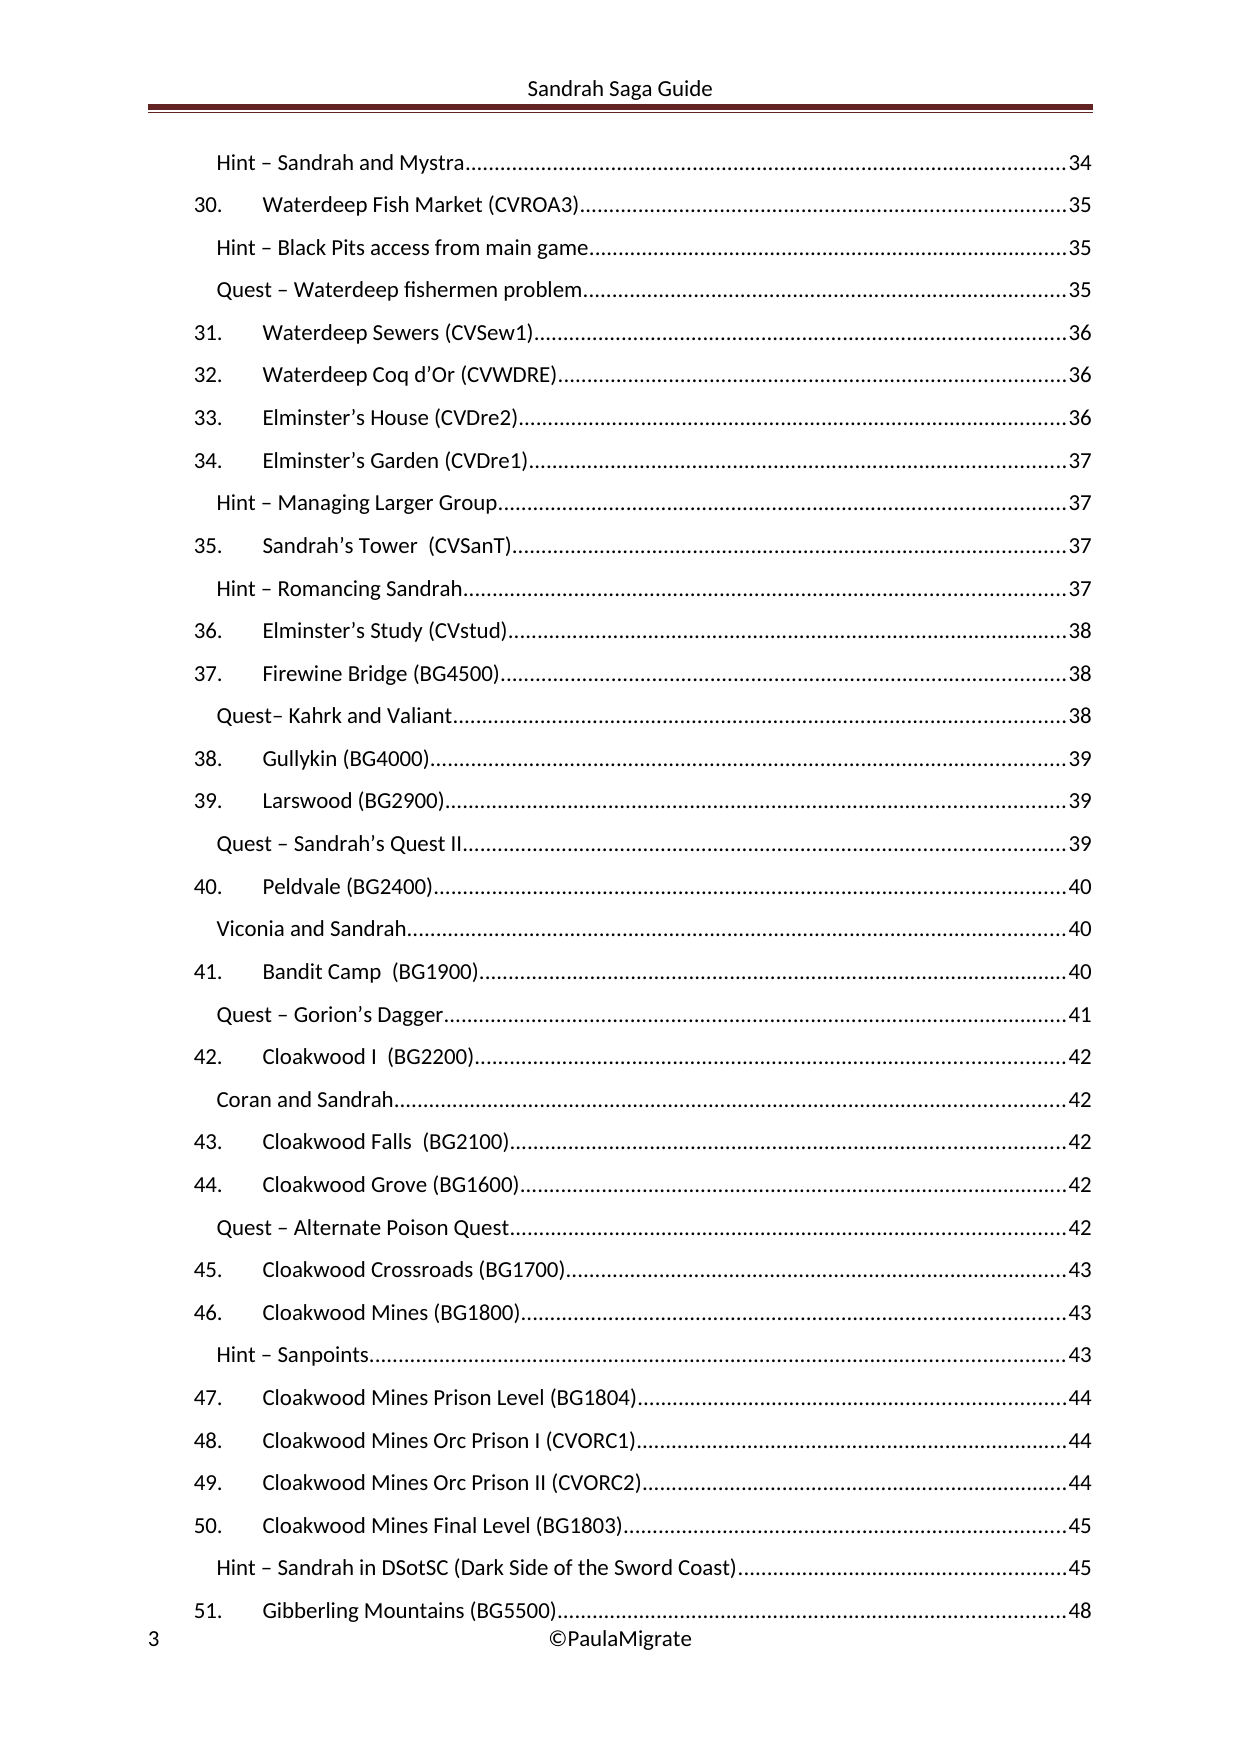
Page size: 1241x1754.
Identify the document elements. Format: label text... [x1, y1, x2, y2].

text 30. Waterdeep Fish Market (CVROA3) 35 [193, 190, 1093, 218]
text 33. Elminster’s House (CVDre2) 36 [193, 403, 1093, 431]
text 49. Cloakwood Mines Orc Prison II (CVORC2) 44 [193, 1468, 1093, 1496]
text 36. Elminster’s Study (CVstud) 38 [193, 616, 1093, 644]
text Quest– Kahrk and Valiant 38 [216, 701, 1093, 729]
text 42. Cloakwood I (BG2200) 42 [193, 1042, 1093, 1070]
text 44. Cloakwood Grove (BG1600) 42 [193, 1170, 1093, 1198]
text Quest – Gorion’s Dagger 41 [216, 1000, 1093, 1028]
text Hint – Sanpoints 43 [216, 1341, 1093, 1368]
text 39. Larswood (BG2900) 39 [193, 787, 1093, 815]
text 48. Cloakwood Mines Orc Prison I (CVORC1) 44 [193, 1426, 1093, 1454]
text 32. Waterdeep Coq d’Or (CVWDRE) 36 [193, 361, 1093, 389]
text Hint – Sandrah and Mystra 34 [216, 148, 1093, 176]
text 50. Cloakwood Mines Final Level (BG1803) 45 [193, 1511, 1093, 1539]
text Quest – Sandrah’s Quest II 39 [216, 829, 1093, 857]
text Hint – Managing Larger Group 37 [216, 488, 1093, 516]
text Viconia and Sandrah 40 [216, 914, 1093, 942]
text 41. Bandit Camp (BG1900) 40 [193, 957, 1093, 985]
text Quest – Alternate Poison Quest 42 [216, 1213, 1093, 1241]
text 43. Cloakwood Falls (BG2100) 42 [193, 1127, 1093, 1156]
text 31. Waterdeep Sewers (CVSew1) 36 [193, 318, 1093, 346]
text 40. Peldvale (BG2400) 40 [193, 872, 1093, 900]
text 35. Sandrah’s Tower (CVSanT) 37 [193, 531, 1093, 559]
text 38. Gullykin (BG4000) 39 [193, 744, 1093, 772]
text 45. Cloakwood Crossroads (BG1700) 43 [193, 1255, 1093, 1283]
text 47. Cloakwood Mines Prison Level (BG1804) 44 [193, 1383, 1093, 1411]
text Hint – Sandrah in DSotSC (Dark Side of the Sword Coast) 45 [216, 1553, 1093, 1582]
text Coran and Sandrah 42 [216, 1085, 1093, 1113]
text 34. Elminster’s Garden (CVDre1) 37 [193, 446, 1093, 474]
text 51. Gibberling Mountains (BG5500) 48 [193, 1596, 1093, 1624]
text Hint – Romancing Sandrah 37 [216, 574, 1093, 602]
text 37. Firewine Bridge (BG4500) 38 [193, 659, 1093, 687]
text Quest – Waterdeep fishermen problem 35 [216, 275, 1093, 303]
text Hint – Black Pits access from main game 35 [216, 233, 1093, 261]
text 46. Cloakwood Mines (BG1800) 43 [193, 1298, 1093, 1326]
